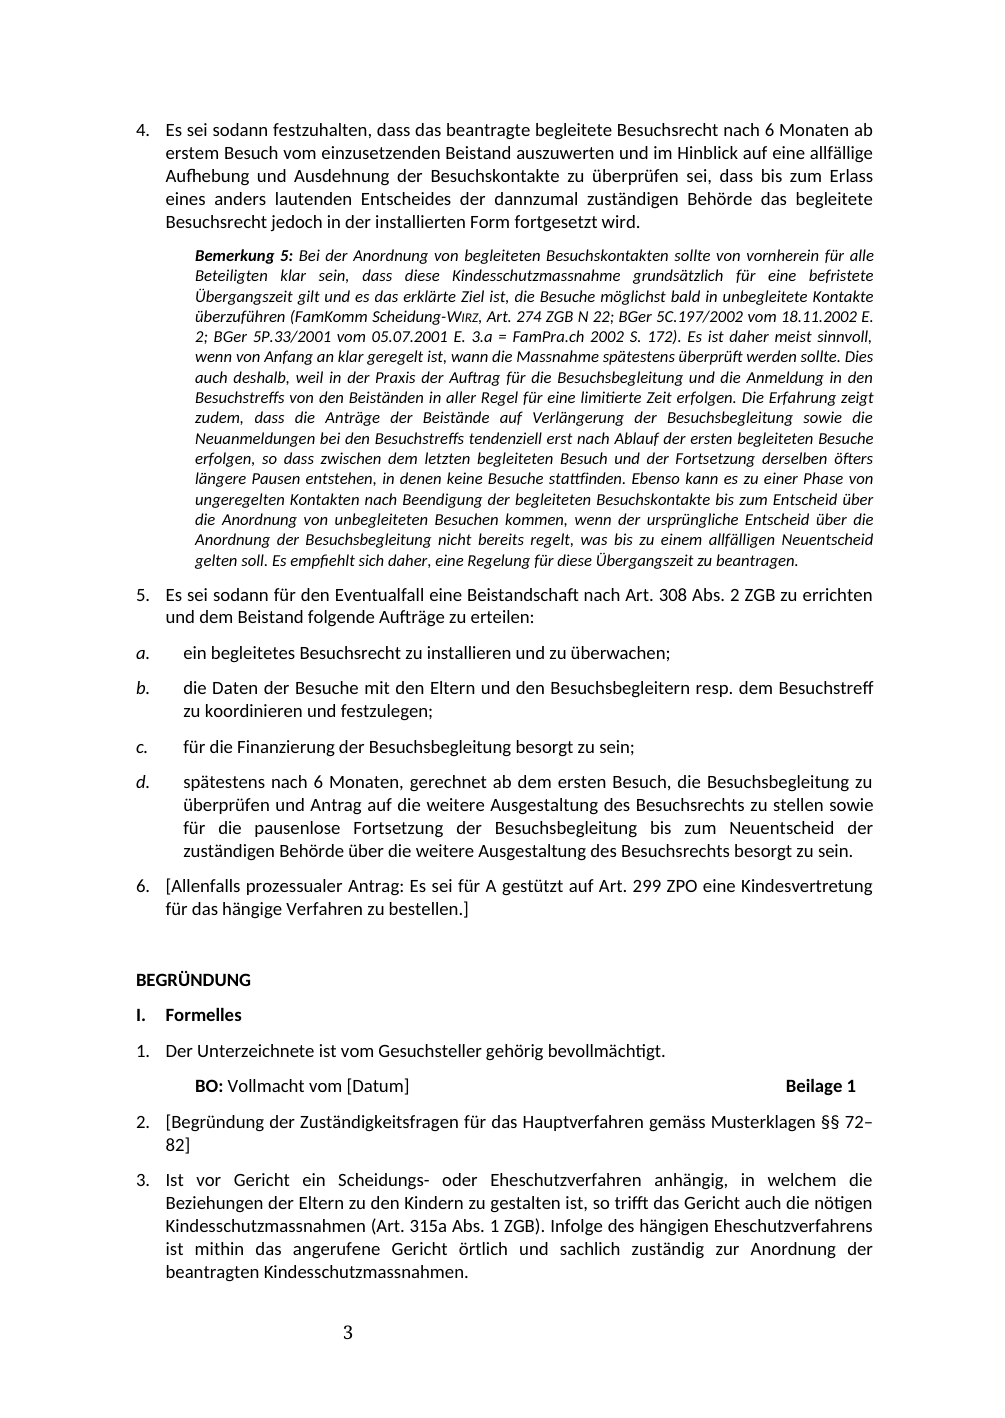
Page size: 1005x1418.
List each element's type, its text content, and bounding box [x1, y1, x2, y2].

list ein begleitetes Besuchsrecht zu installieren und zu überwachen; [136, 641, 874, 664]
list spätestens nach 6 Monaten, gerechnet ab dem ersten Besuch, die Besuchsbegleitung zu überprüfen und Antrag auf die weitere Ausgestaltung des Besuchsrechts zu stellen sowie für die pausenlose Fortsetzung der Besuchsbegleitung bis zum Neuentscheid der zuständigen Behörde über die weitere Ausgestaltung des Besuchsrechts besorgt zu sein. [136, 770, 874, 862]
list Es sei sodann festzuhalten, dass das beantragte begleitete Besuchsrecht nach 6 Monaten ab erstem Besuch vom einzusetzenden Beistand auszuwerten und im Hinblick auf eine allfällige Aufhebung und Ausdehnung der Besuchskontakte zu überprüfen sei, dass bis zum Erlass eines anders lautenden Entscheides der dannzumal zuständigen Behörde das begleitete Besuchsrecht jedoch in der installierten Form fortgesetzt wird. [136, 118, 874, 233]
list Der Unterzeichnete ist vom Gesuchsteller gehörig bevollmächtigt. [136, 1039, 874, 1062]
list die Daten der Besuche mit den Eltern und den Besuchsbegleitern resp. dem Besuchstreff zu koordinieren und festzulegen; [136, 676, 874, 722]
list Es sei sodann für den Eventualfall eine Beistandschaft nach Art. 308 Abs. 2 ZGB zu errichten und dem Beistand folgende Aufträge zu erteilen: [136, 583, 874, 628]
list [Begründung der Zuständigkeitsfragen für das Hauptverfahren gemäss Musterklagen §§ 72–82] [136, 1110, 874, 1156]
text I. Formelles [136, 1003, 874, 1026]
text Bemerkung 5: Bei der Anordnung von begleiteten Besuchskontakten sollte von vornherein für alle Beteiligten klar sein, dass diese Kindesschutzmassnahme grundsätzlich für eine befristete Übergangszeit gilt und es das erklärte Ziel ist, die Besuche möglichst bald in unbegleitete Kontakte überzuführen (FamKomm Scheidung-Wirz, Art. 274 ZGB N 22; BGer 5C.197/2002 vom 18.11.2002 E. 2; BGer 5P.33/2001 vom 05.07.2001 E. 3.a = FamPra.ch 2002 S. 172). Es ist daher meist sinnvoll, wenn von Anfang an klar geregelt ist, wann die Massnahme spätestens überprüft werden sollte. Dies auch deshalb, weil in der Praxis der Auftrag für die Besuchsbegleitung und die Anmeldung in den Besuchstreffs von den Beiständen in aller Regel für eine limitierte Zeit erfolgen. Die Erfahrung zeigt zudem, dass die Anträge der Beistände auf Verlängerung der Besuchsbegleitung sowie die Neuanmeldungen bei den Besuchstreffs tendenziell erst nach Ablauf der ersten begleiteten Besuche erfolgen, so dass zwischen dem letzten begleiteten Besuch und der Fortsetzung derselben öfters längere Pausen entstehen, in denen keine Besuche stattfinden. Ebenso kann es zu einer Phase von ungeregelten Kontakten nach Beendigung der begleiteten Besuchskontakte bis zum Entscheid über die Anordnung von unbegleiteten Besuchen kommen, wenn der ursprüngliche Entscheid über die Anordnung der Besuchsbegleitung nicht bereits regelt, was bis zu einem allfälligen Neuentscheid gelten soll. Es empfiehlt sich daher, eine Regelung für diese Übergangszeit zu beantragen. [136, 245, 874, 570]
text BO: Vollmacht vom [Datum] Beilage 1 [136, 1074, 874, 1097]
list Ist vor Gericht ein Scheidungs- oder Eheschutzverfahren anhängig, in welchem die Beziehungen der Eltern zu den Kindern zu gestalten ist, so trifft das Gericht auch die nötigen Kindesschutzmassnahmen (Art. 315a Abs. 1 ZGB). Infolge des hängigen Eheschutzverfahrens ist mithin das angerufene Gericht örtlich und sachlich zuständig zur Anordnung der beantragten Kindesschutzmassnahmen. [136, 1168, 874, 1283]
text Begründung [136, 968, 874, 991]
list für die Finanzierung der Besuchsbegleitung besorgt zu sein; [136, 735, 874, 758]
list [Allenfalls prozessualer Antrag: Es sei für A gestützt auf Art. 299 ZPO eine Kindesvertretung für das hängige Verfahren zu bestellen.] [136, 874, 874, 920]
